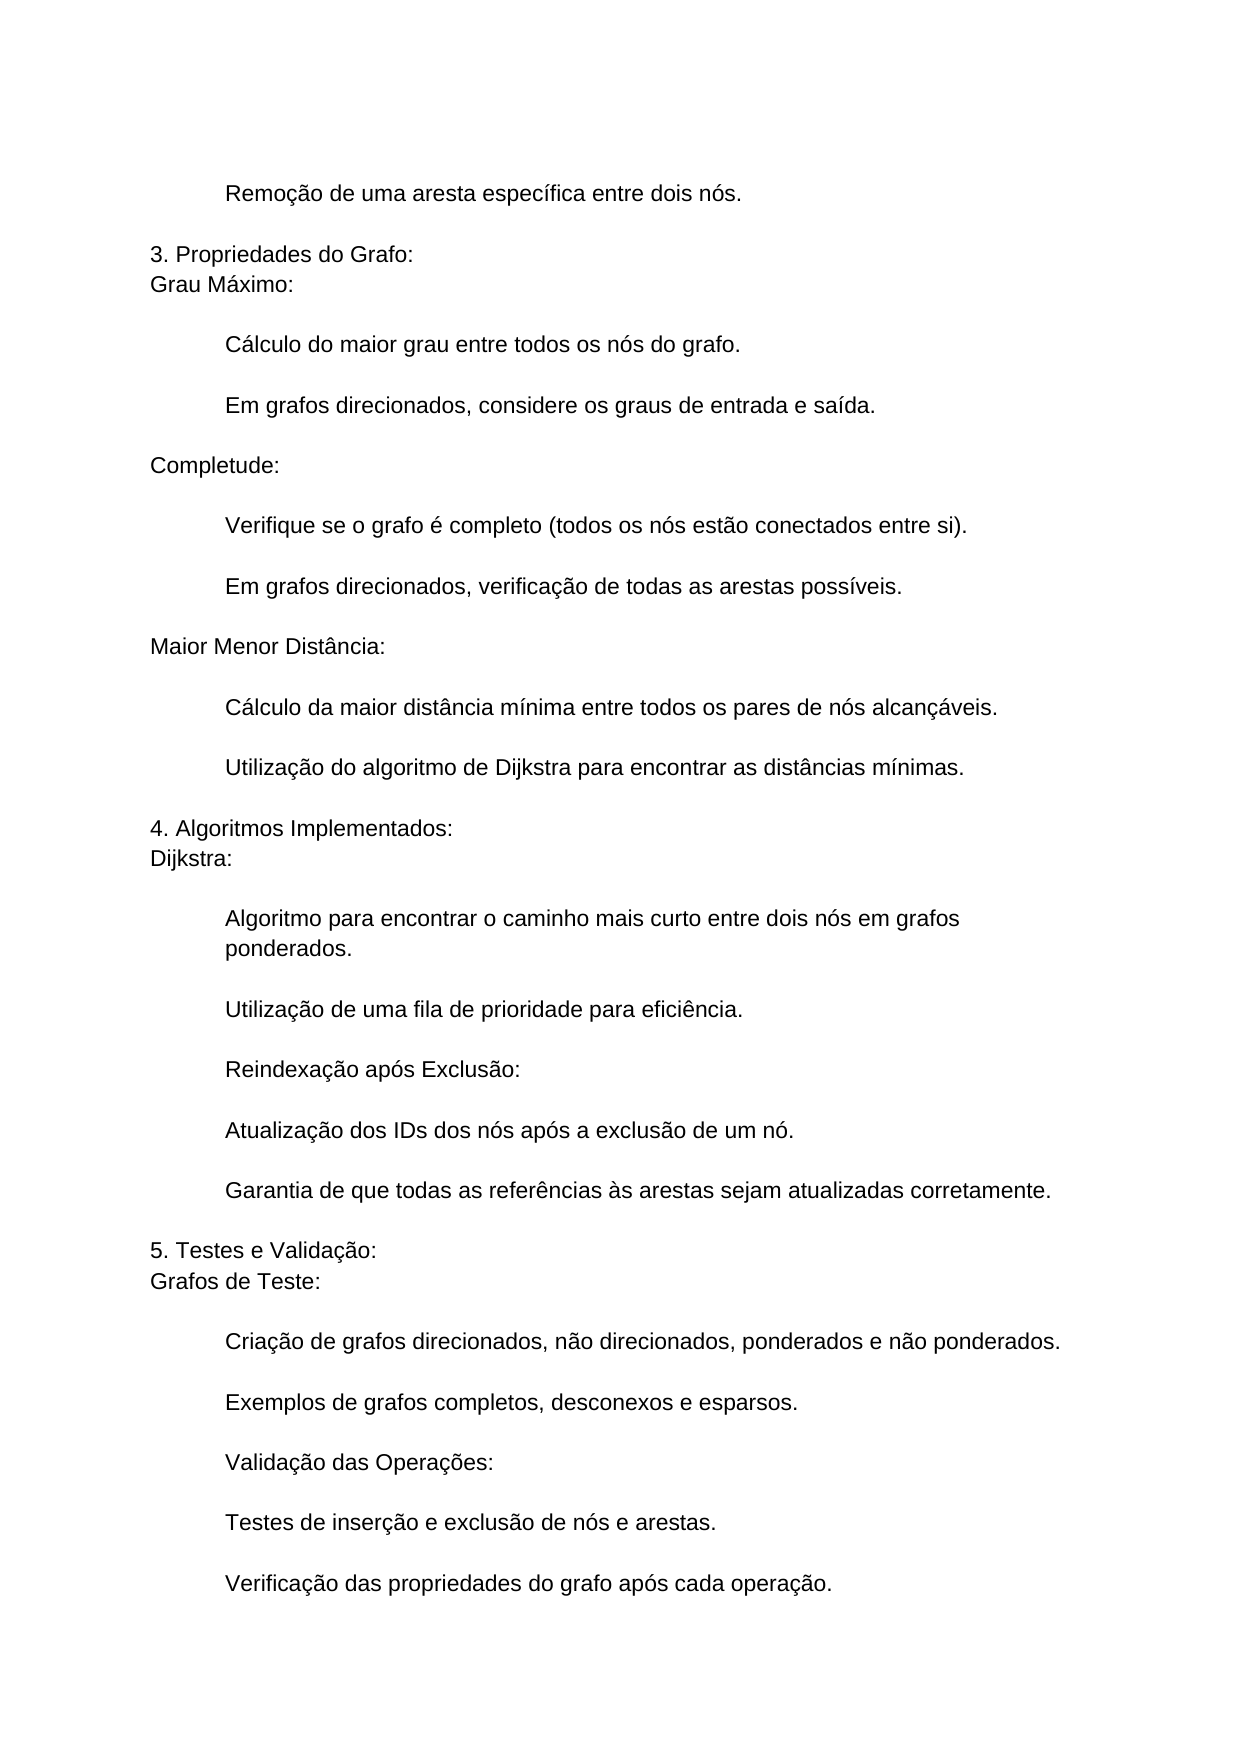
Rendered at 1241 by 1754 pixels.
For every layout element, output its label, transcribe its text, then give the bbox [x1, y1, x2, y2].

text Reindexação após Exclusão: [150, 1056, 1090, 1083]
text Dijkstra: [150, 845, 1090, 871]
text Validação das Operações: [150, 1449, 1090, 1475]
text Verificação das propriedades do grafo após cada operação. [150, 1570, 1090, 1596]
text Cálculo do maior grau entre todos os nós do grafo. [150, 331, 1090, 358]
text Completude: [150, 452, 1090, 478]
text Verifique se o grafo é completo (todos os nós estão conectados entre si). [150, 512, 1090, 539]
text 4. Algoritmos Implementados: [150, 814, 1090, 841]
text Garantia de que todas as referências às arestas sejam atualizadas corretamente. [150, 1177, 1090, 1203]
text Em grafos direcionados, verificação de todas as arestas possíveis. [150, 573, 1090, 599]
text Cálculo da maior distância mínima entre todos os pares de nós alcançáveis. [150, 694, 1090, 720]
text Remoção de uma aresta específica entre dois nós. [150, 180, 1090, 207]
text Maior Menor Distância: [150, 633, 1090, 660]
text Grafos de Teste: [150, 1268, 1090, 1294]
text Em grafos direcionados, considere os graus de entrada e saída. [150, 392, 1090, 418]
text 3. Propriedades do Grafo: [150, 241, 1090, 267]
text Utilização do algoritmo de Dijkstra para encontrar as distâncias mínimas. [150, 754, 1090, 781]
text Grau Máximo: [150, 271, 1090, 297]
text Algoritmo para encontrar o caminho mais curto entre dois nós em grafos ponderados. [225, 905, 1090, 962]
text Testes de inserção e exclusão de nós e arestas. [150, 1509, 1090, 1536]
text Atualização dos IDs dos nós após a exclusão de um nó. [150, 1117, 1090, 1143]
text Criação de grafos direcionados, não direcionados, ponderados e não ponderados. [150, 1328, 1090, 1354]
text 5. Testes e Validação: [150, 1237, 1090, 1264]
text Utilização de uma fila de prioridade para eficiência. [150, 996, 1090, 1022]
text Exemplos de grafos completos, desconexos e esparsos. [150, 1388, 1090, 1415]
